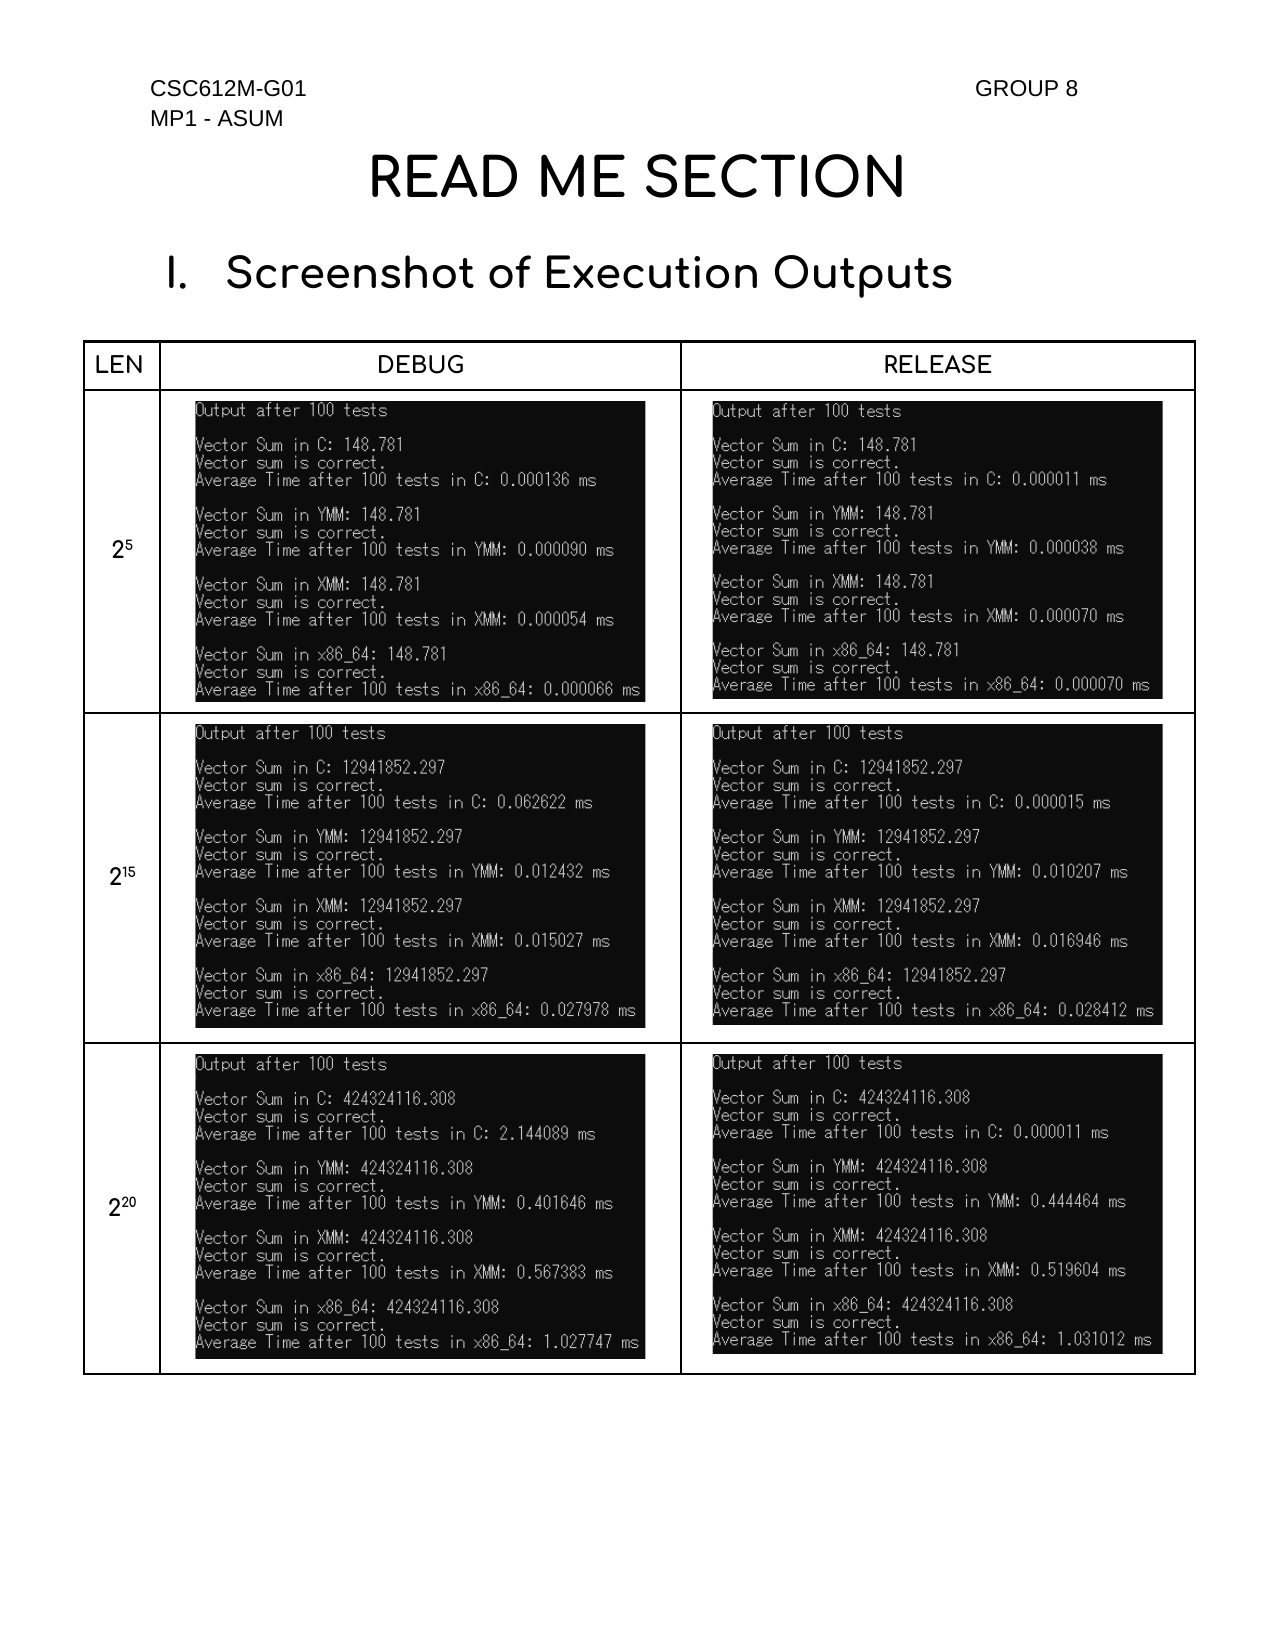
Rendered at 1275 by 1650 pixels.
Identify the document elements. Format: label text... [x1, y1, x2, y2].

table_cell [682, 714, 1194, 1042]
picture [712, 401, 1163, 699]
table_cell [161, 391, 680, 712]
table_header RELEASE [682, 343, 1194, 389]
picture [195, 1054, 646, 1359]
table_header LEN [85, 343, 159, 389]
picture [712, 724, 1163, 1025]
table_cell [161, 714, 680, 1042]
title READ ME SECTION [150, 150, 1125, 210]
table_cell 215 [85, 714, 159, 1042]
table_cell 25 [85, 391, 159, 712]
subtitle Screenshot of Execution Outputs [187, 252, 1125, 298]
table_cell 220 [85, 1044, 159, 1373]
table_cell [682, 1044, 1194, 1373]
table_header DEBUG [161, 343, 680, 389]
table_cell [682, 391, 1194, 712]
picture [712, 1054, 1163, 1354]
picture [195, 401, 646, 702]
picture [195, 724, 646, 1028]
table_cell [161, 1044, 680, 1373]
